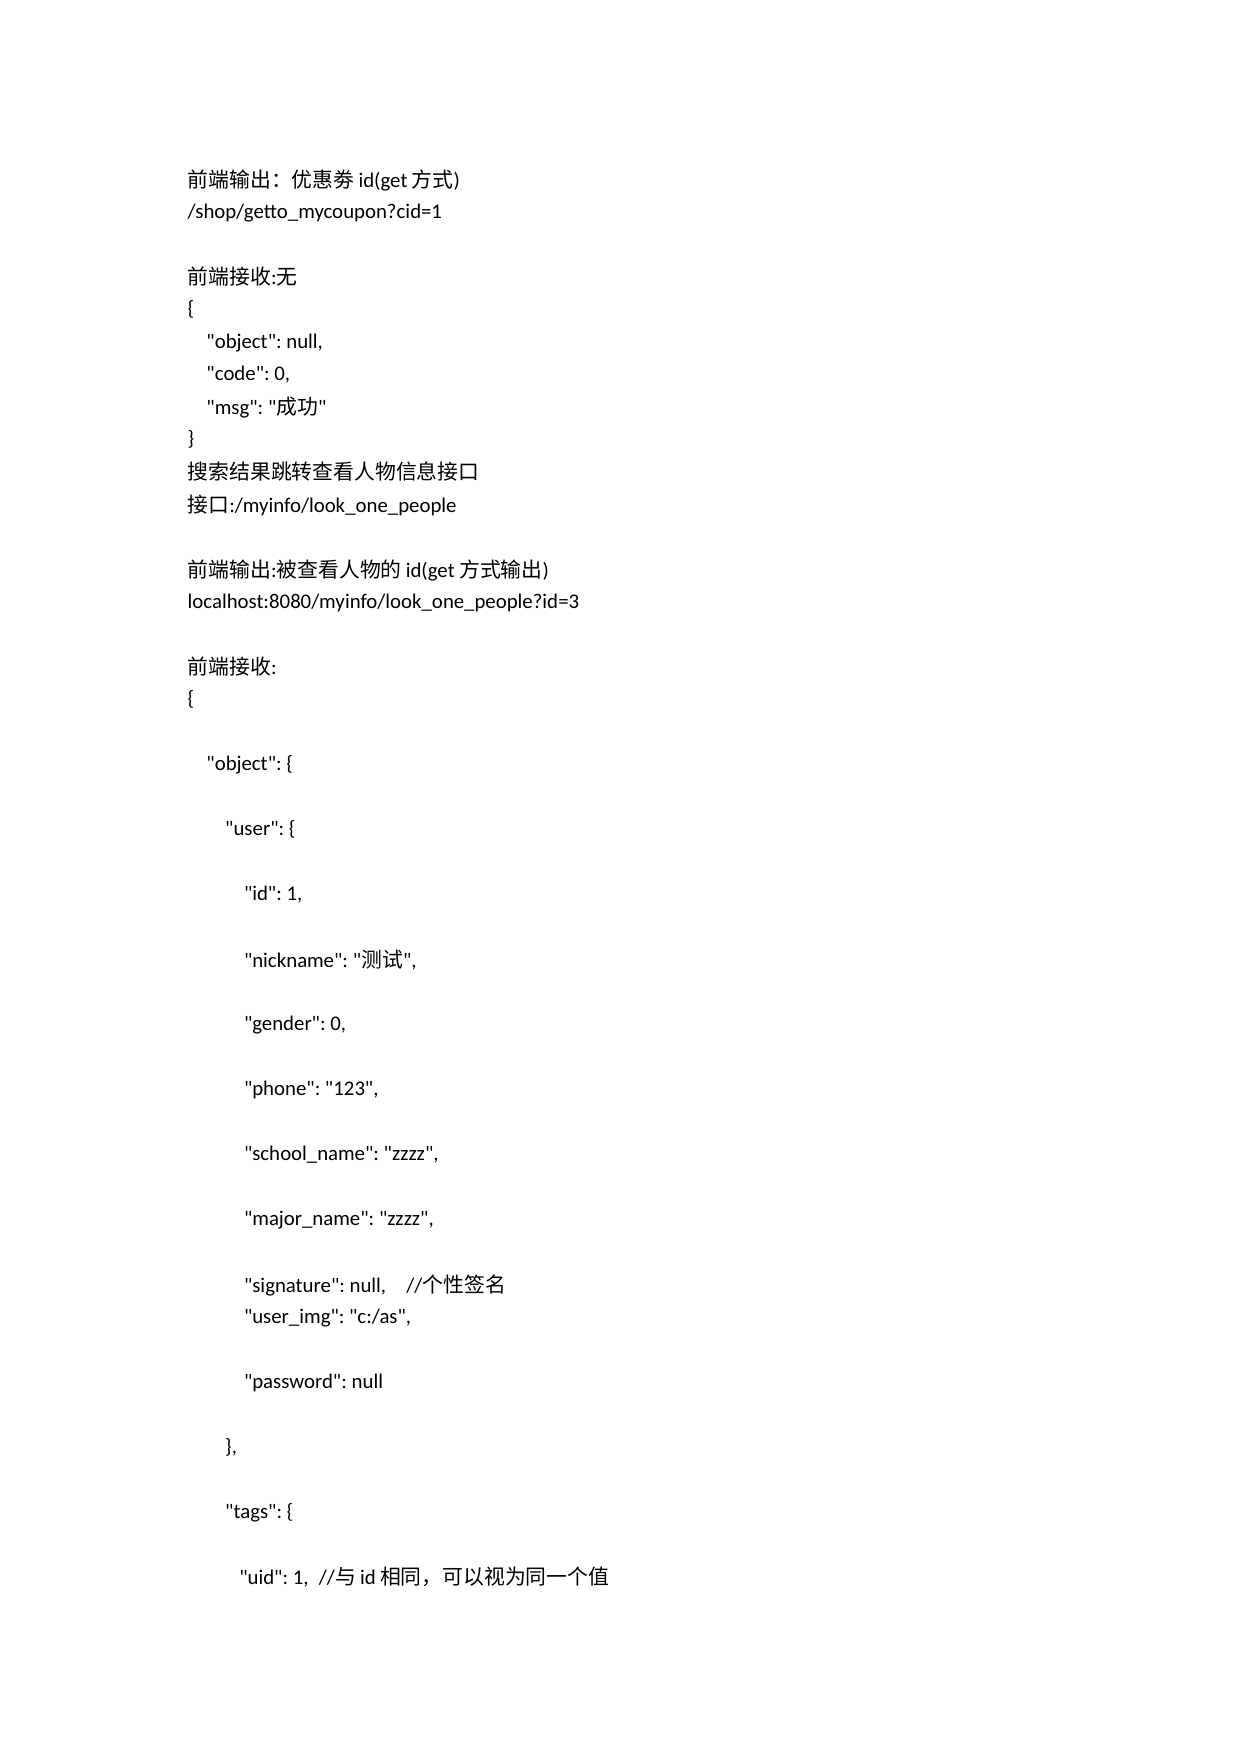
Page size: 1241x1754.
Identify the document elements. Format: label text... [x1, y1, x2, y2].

text "phone": "123", [187, 1072, 1053, 1104]
text "object": null, [187, 324, 1053, 357]
text 前端输出:被查看人物的id(get方式输出) [187, 552, 1053, 584]
text "uid": 1, //与id相同，可以视为同一个值 [187, 1559, 1053, 1592]
text 接口:/myinfo/look_one_people [187, 487, 1053, 519]
text localhost:8080/myinfo/look_one_people?id=3 [187, 584, 1053, 617]
text "school_name": "zzzz", [187, 1137, 1053, 1169]
text }, [187, 1429, 1053, 1462]
text "gender": 0, [187, 1007, 1053, 1039]
text "code": 0, [187, 357, 1053, 389]
text 前端输出：优惠劵id(get方式) [187, 162, 1053, 194]
text { [187, 292, 1053, 324]
text "major_name": "zzzz", [187, 1202, 1053, 1234]
text "nickname": "测试", [187, 942, 1053, 974]
text "tags": { [187, 1494, 1053, 1527]
text "user": { [187, 812, 1053, 844]
text 前端接收: [187, 649, 1053, 682]
text "password": null [187, 1364, 1053, 1397]
text "object": { [187, 747, 1053, 779]
text "msg": "成功" [187, 389, 1053, 422]
text /shop/getto_mycoupon?cid=1 [187, 194, 1053, 227]
text } [187, 422, 1053, 454]
text 前端接收:无 [187, 259, 1053, 292]
text "user_img": "c:/as", [187, 1299, 1053, 1332]
text "signature": null, //个性签名 [187, 1267, 1053, 1299]
text "id": 1, [187, 877, 1053, 909]
text 搜索结果跳转查看人物信息接口 [187, 454, 1053, 487]
text { [187, 682, 1053, 714]
